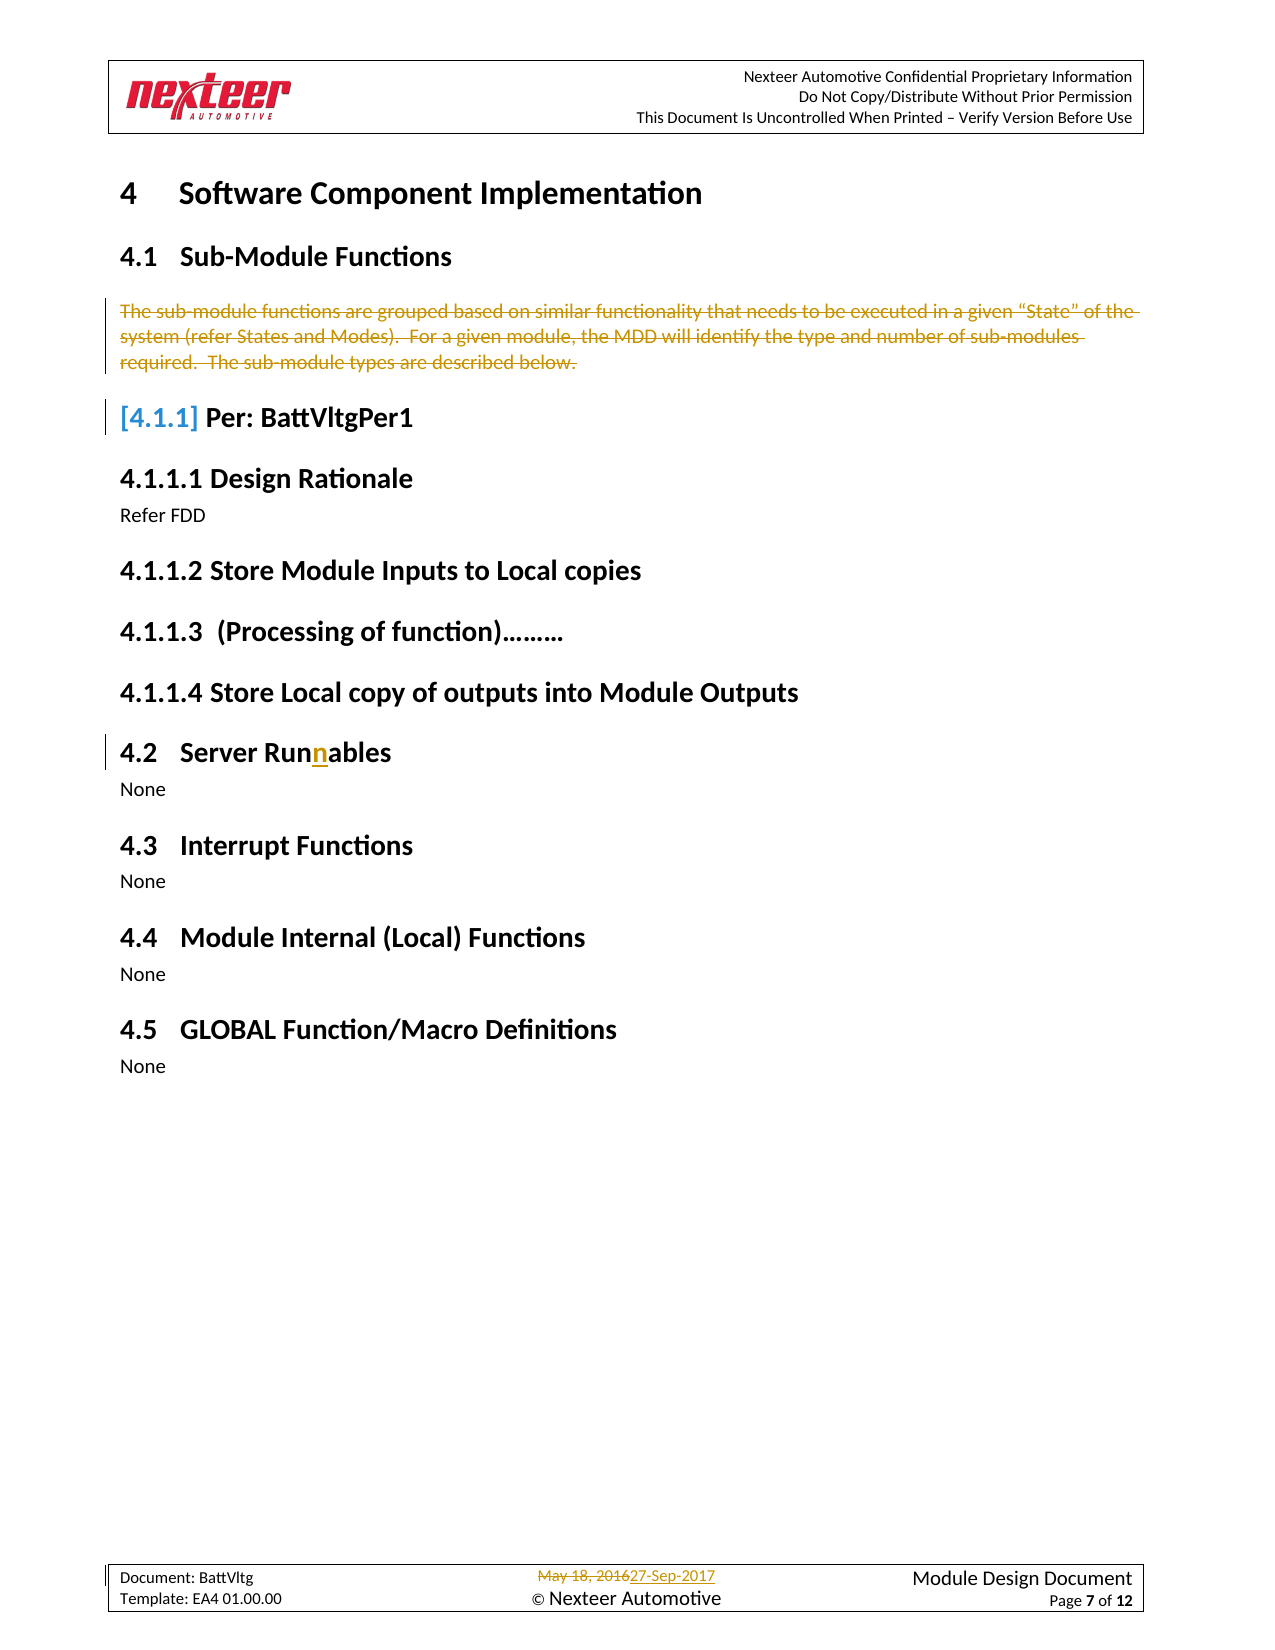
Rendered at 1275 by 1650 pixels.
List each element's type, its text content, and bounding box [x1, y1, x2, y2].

subtitle Per: BattVltgPer1 [120, 399, 1155, 435]
picture [120, 61, 295, 133]
text None [120, 1053, 1155, 1078]
subtitle Design Rationale [120, 460, 1155, 496]
subtitle Module Internal (Local) Functions [120, 919, 1155, 954]
subtitle Store Local copy of outputs into Module Outputs [120, 674, 1155, 709]
text None [120, 961, 1155, 986]
text None [120, 868, 1155, 894]
subtitle (Processing of function)……… [120, 613, 1155, 649]
subtitle GLOBAL Function/Macro Definitions [120, 1011, 1155, 1047]
subtitle Sub-Module Functions [120, 238, 1155, 273]
subtitle Server Runables [120, 734, 1155, 770]
text None [120, 776, 1155, 802]
subtitle Interrupt Functions [120, 827, 1155, 862]
subtitle Store Module Inputs to Local copies [120, 552, 1155, 588]
text Refer FDD [120, 502, 1155, 527]
subtitle Software Component Implementation [120, 172, 1155, 213]
